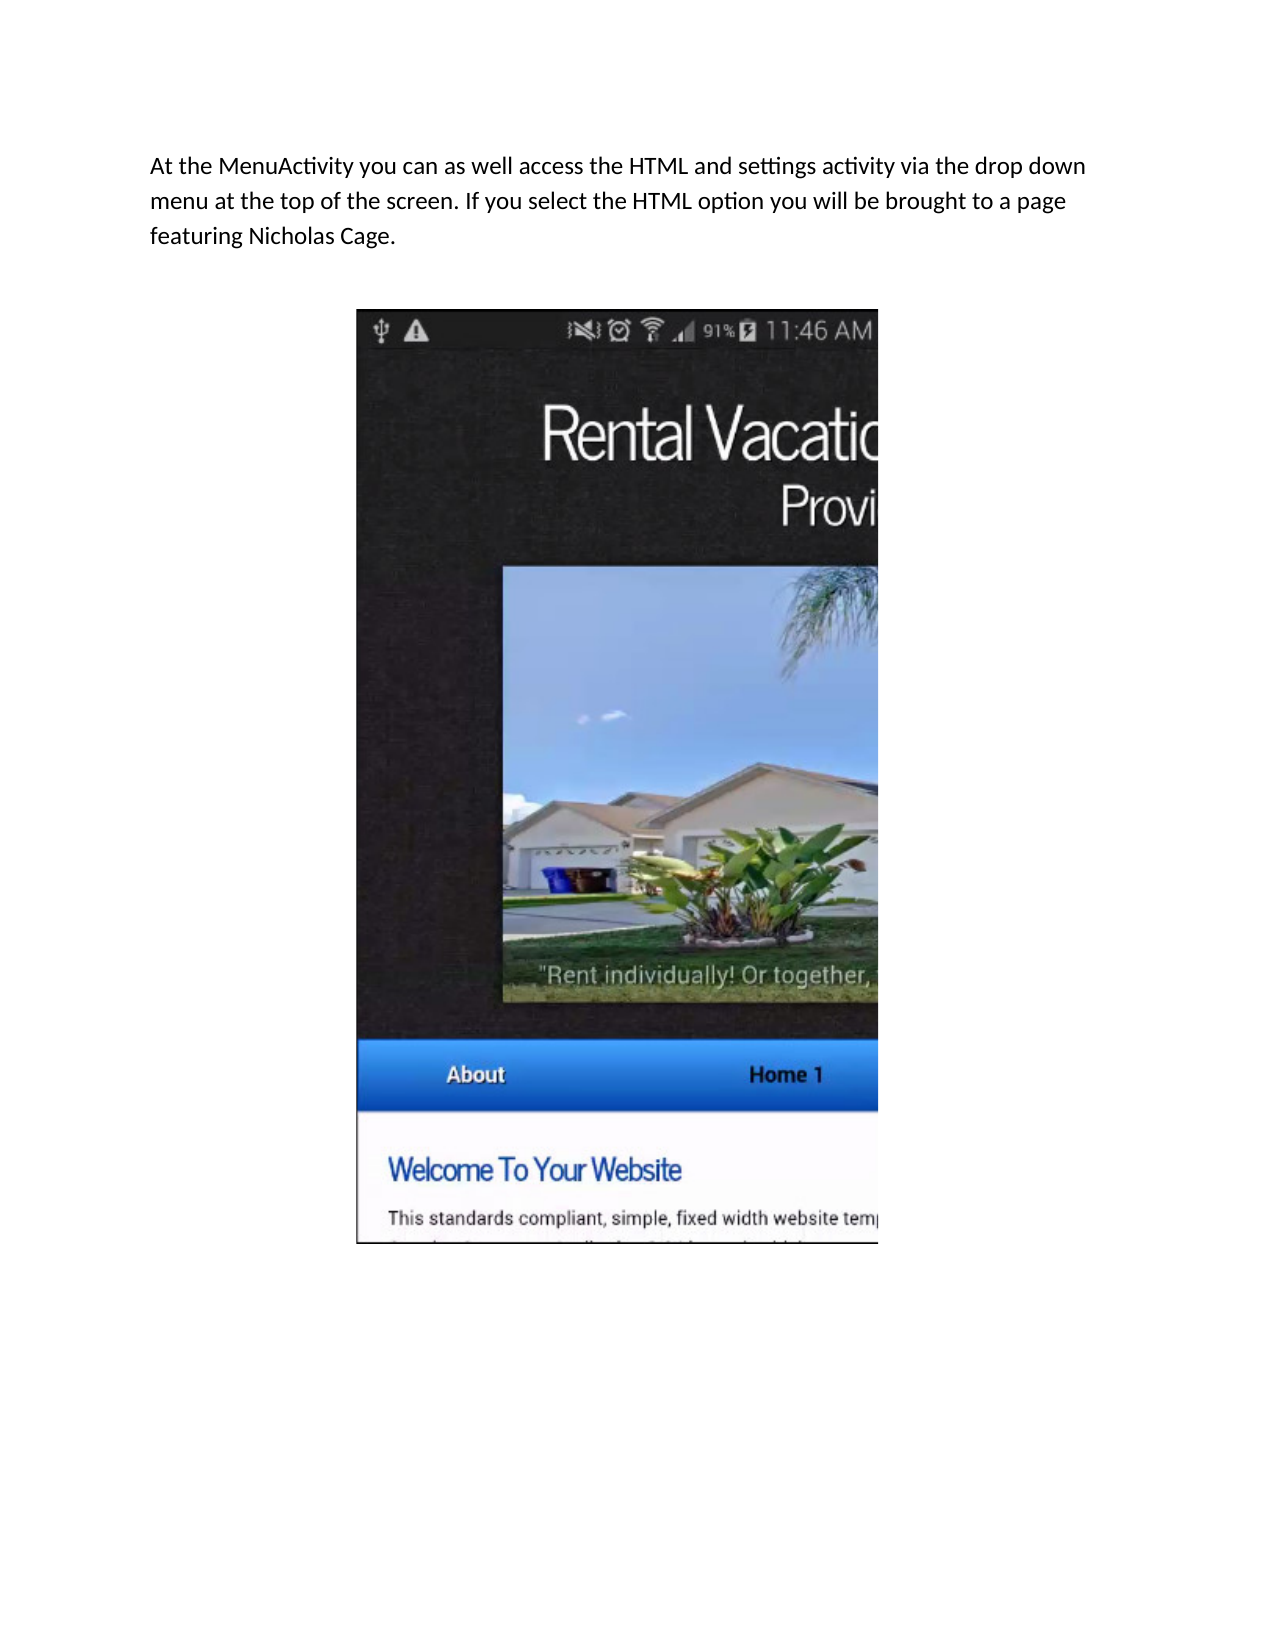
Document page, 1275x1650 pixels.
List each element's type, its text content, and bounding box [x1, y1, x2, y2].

text At the MenuActivity you can as well access the HTML and settings activity via the drop down menu at the top of the screen. If you select the HTML option you will be brought to a page featuring Nicholas Cage. [150, 150, 1125, 251]
picture [356, 309, 879, 1244]
